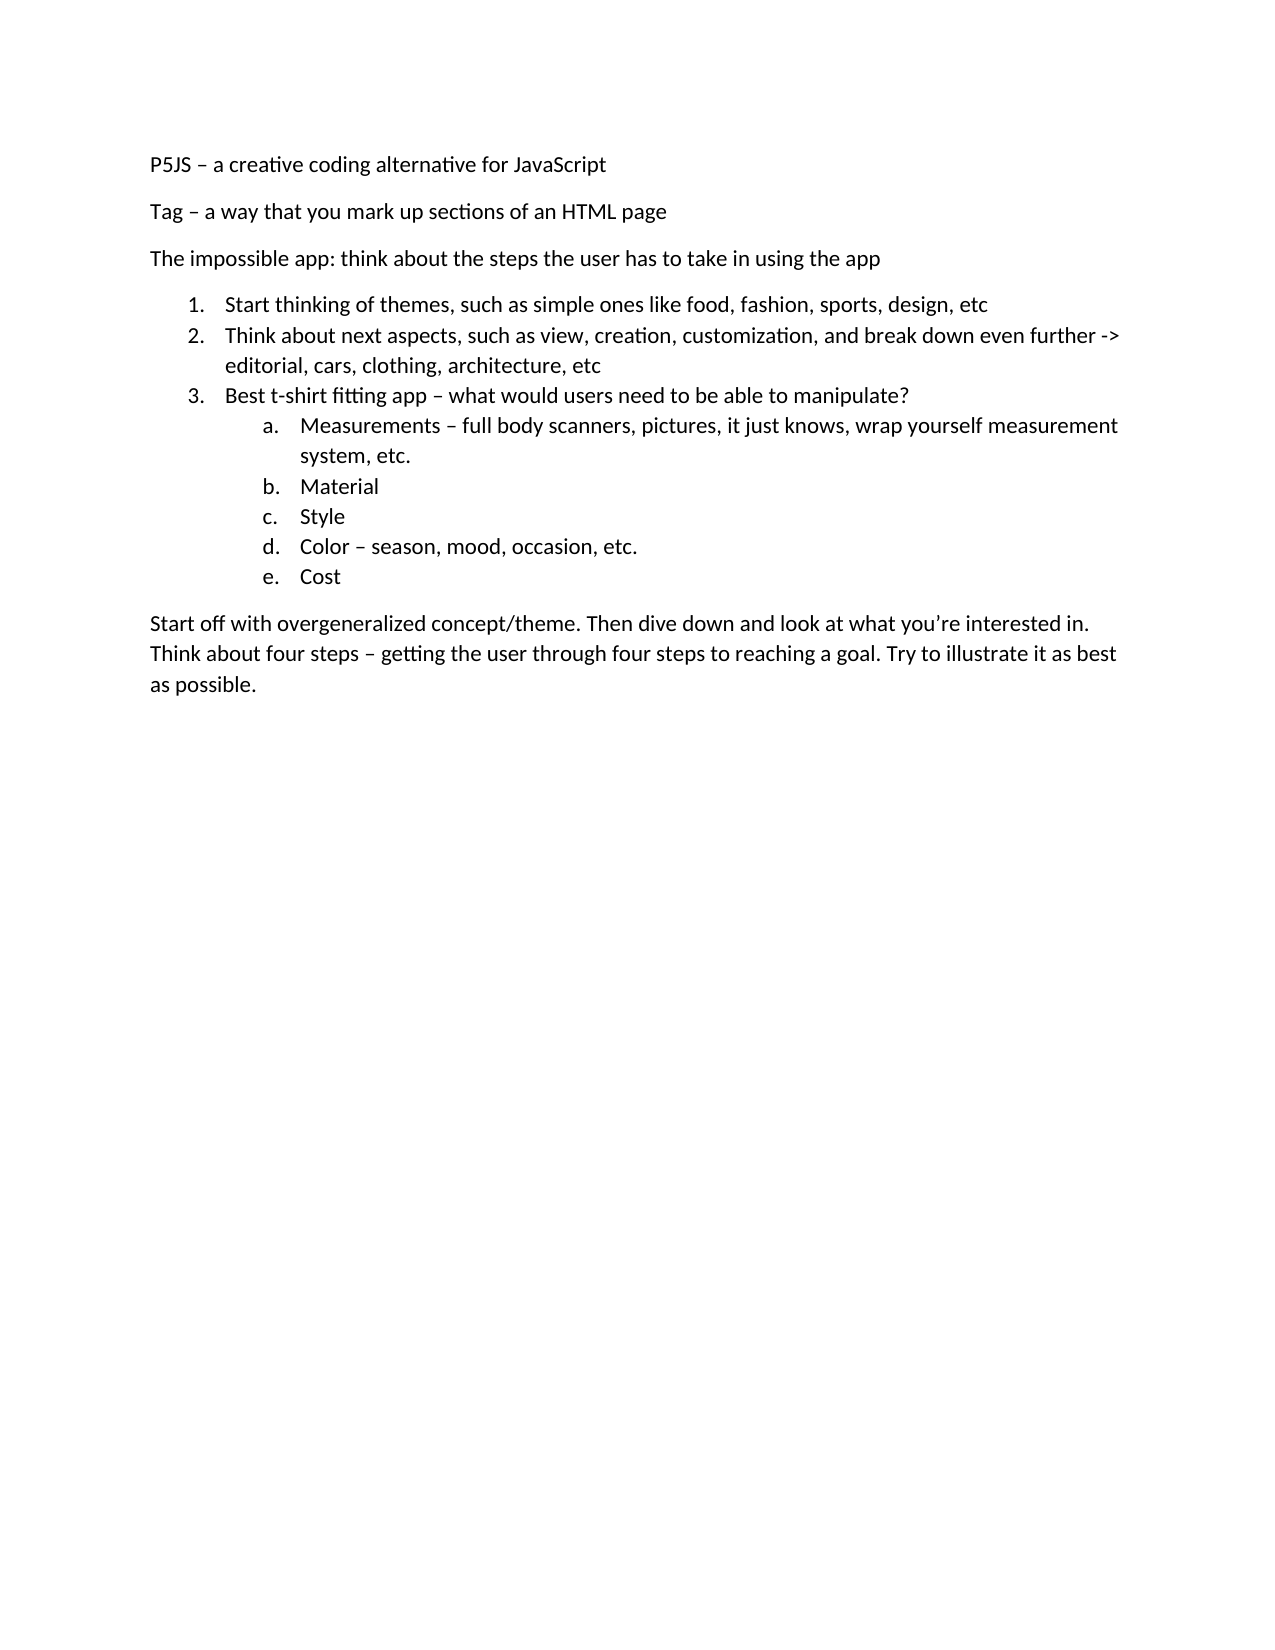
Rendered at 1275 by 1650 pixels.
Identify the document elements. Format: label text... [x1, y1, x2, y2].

text The impossible app: think about the steps the user has to take in using the app [150, 244, 1125, 272]
list Color – season, mood, occasion, etc. [262, 532, 1125, 560]
text Start off with overgeneralized concept/theme. Then dive down and look at what you’re interested in. Think about four steps – getting the user through four steps to reaching a goal. Try to illustrate it as best as possible. [150, 609, 1125, 698]
list Cost [262, 562, 1125, 591]
list Start thinking of themes, such as simple ones like food, fashion, sports, design, etc [187, 291, 1125, 319]
list Think about next aspects, such as view, creation, customization, and break down even further -> editorial, cars, clothing, architecture, etc [187, 321, 1125, 379]
list Material [262, 472, 1125, 500]
text Tag – a way that you mark up sections of an HTML page [150, 197, 1125, 225]
text P5JS – a creative coding alternative for JavaScript [150, 150, 1125, 178]
list Best t-shirt fitting app – what would users need to be able to manipulate? [187, 381, 1125, 409]
list Style [262, 502, 1125, 530]
list Measurements – full body scanners, pictures, it just knows, wrap yourself measurement system, etc. [262, 411, 1125, 470]
